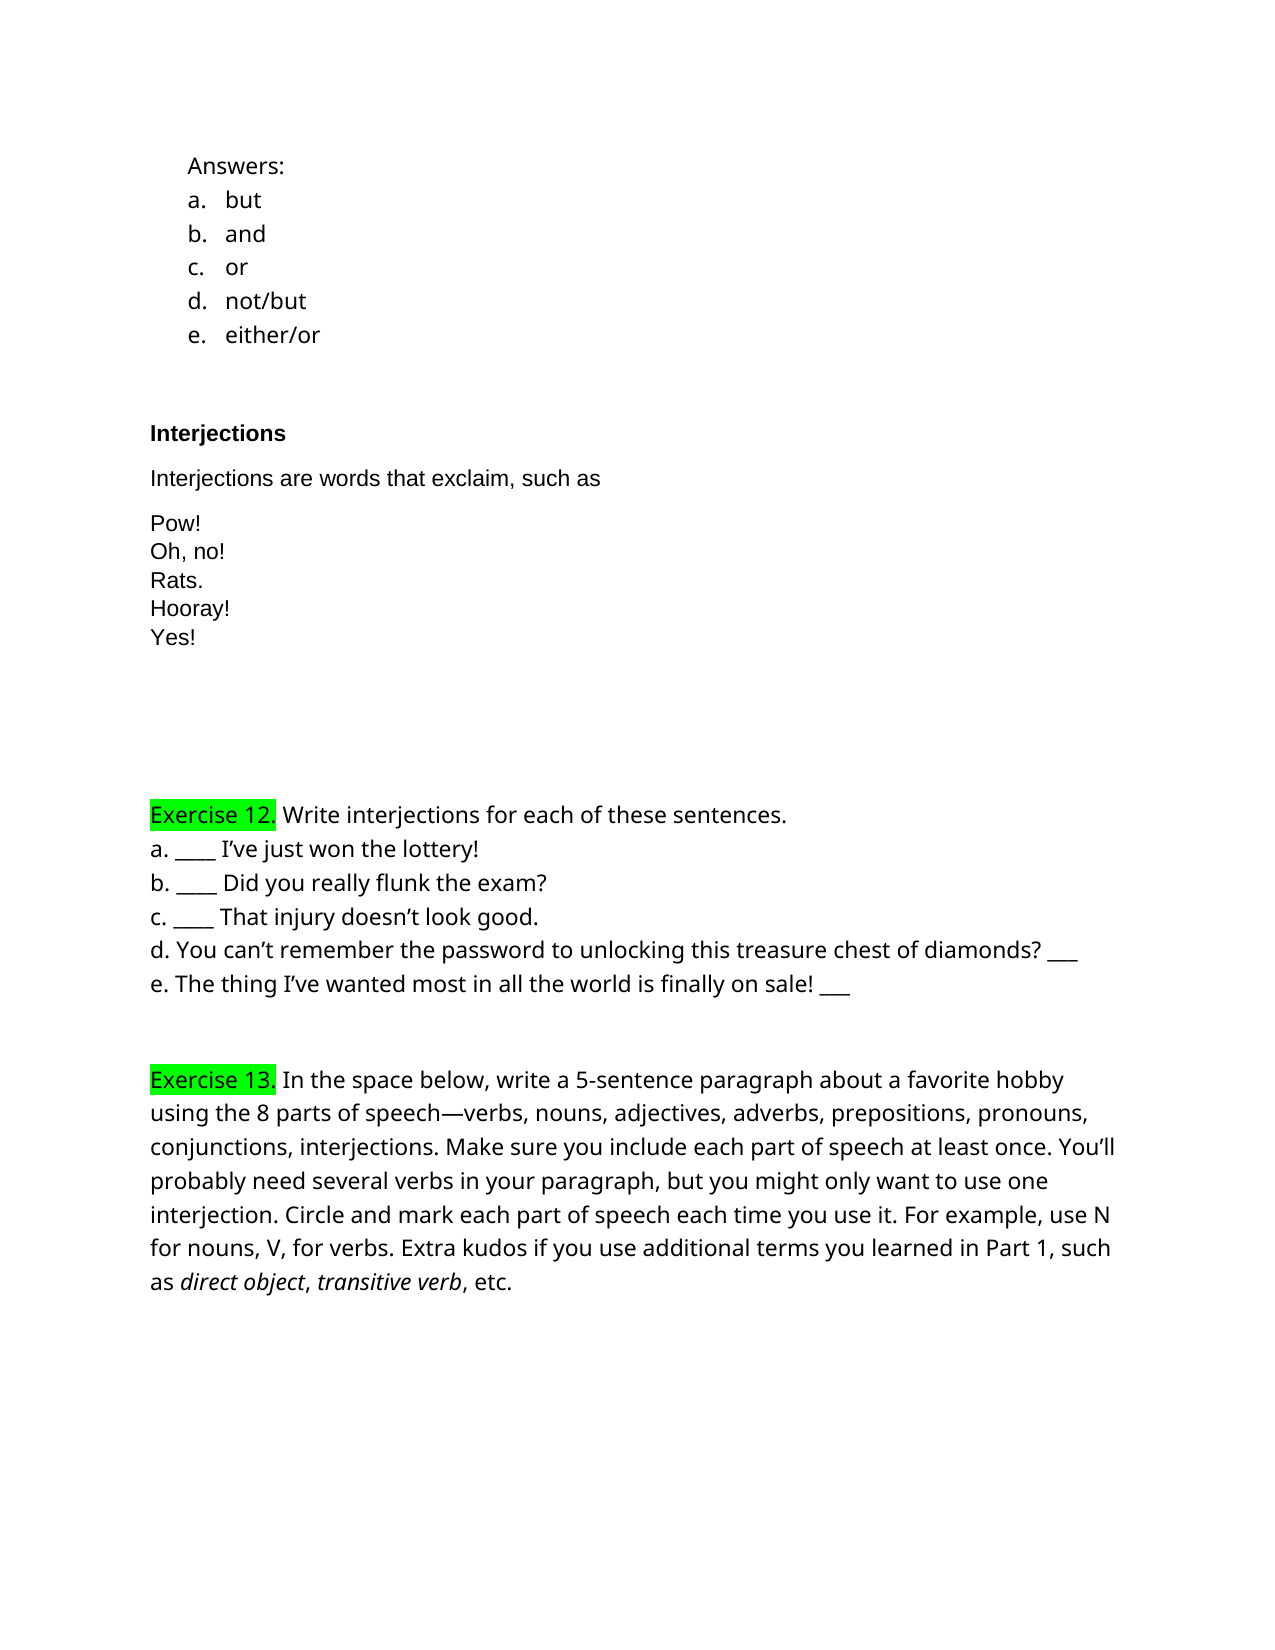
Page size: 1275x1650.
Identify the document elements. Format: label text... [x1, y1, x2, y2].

text Interjections are words that exclaim, such as [150, 465, 1125, 491]
text Interjections [150, 419, 1125, 446]
text Exercise 12. Write interjections for each of these sentences. a. ____ I’ve just won the lottery! b. ____ Did you really flunk the exam? c. ____ That injury doesn’t look good. d. You can’t remember the password to unlocking this treasure chest of diamonds? ___ e. The thing I’ve wanted most in all the world is finally on sale! ___ [150, 799, 1125, 999]
text Pow! Oh, no! Rats. Hooray! Yes! [150, 510, 1125, 650]
text Answers: a. but b. and c. or d. not/but e. either/or [187, 150, 1125, 350]
text Exercise 13. In the space below, write a 5-sentence paragraph about a favorite hobby using the 8 parts of speech—verbs, nouns, adjectives, adverbs, prepositions, pronouns, conjunctions, interjections. Make sure you include each part of speech at least once. You’ll probably need several verbs in your paragraph, but you might only want to use one interjection. Circle and mark each part of speech each time you use it. For example, use N for nouns, V, for verbs. Extra kudos if you use additional terms you learned in Part 1, such as direct object, transitive verb, etc. [150, 1064, 1125, 1297]
